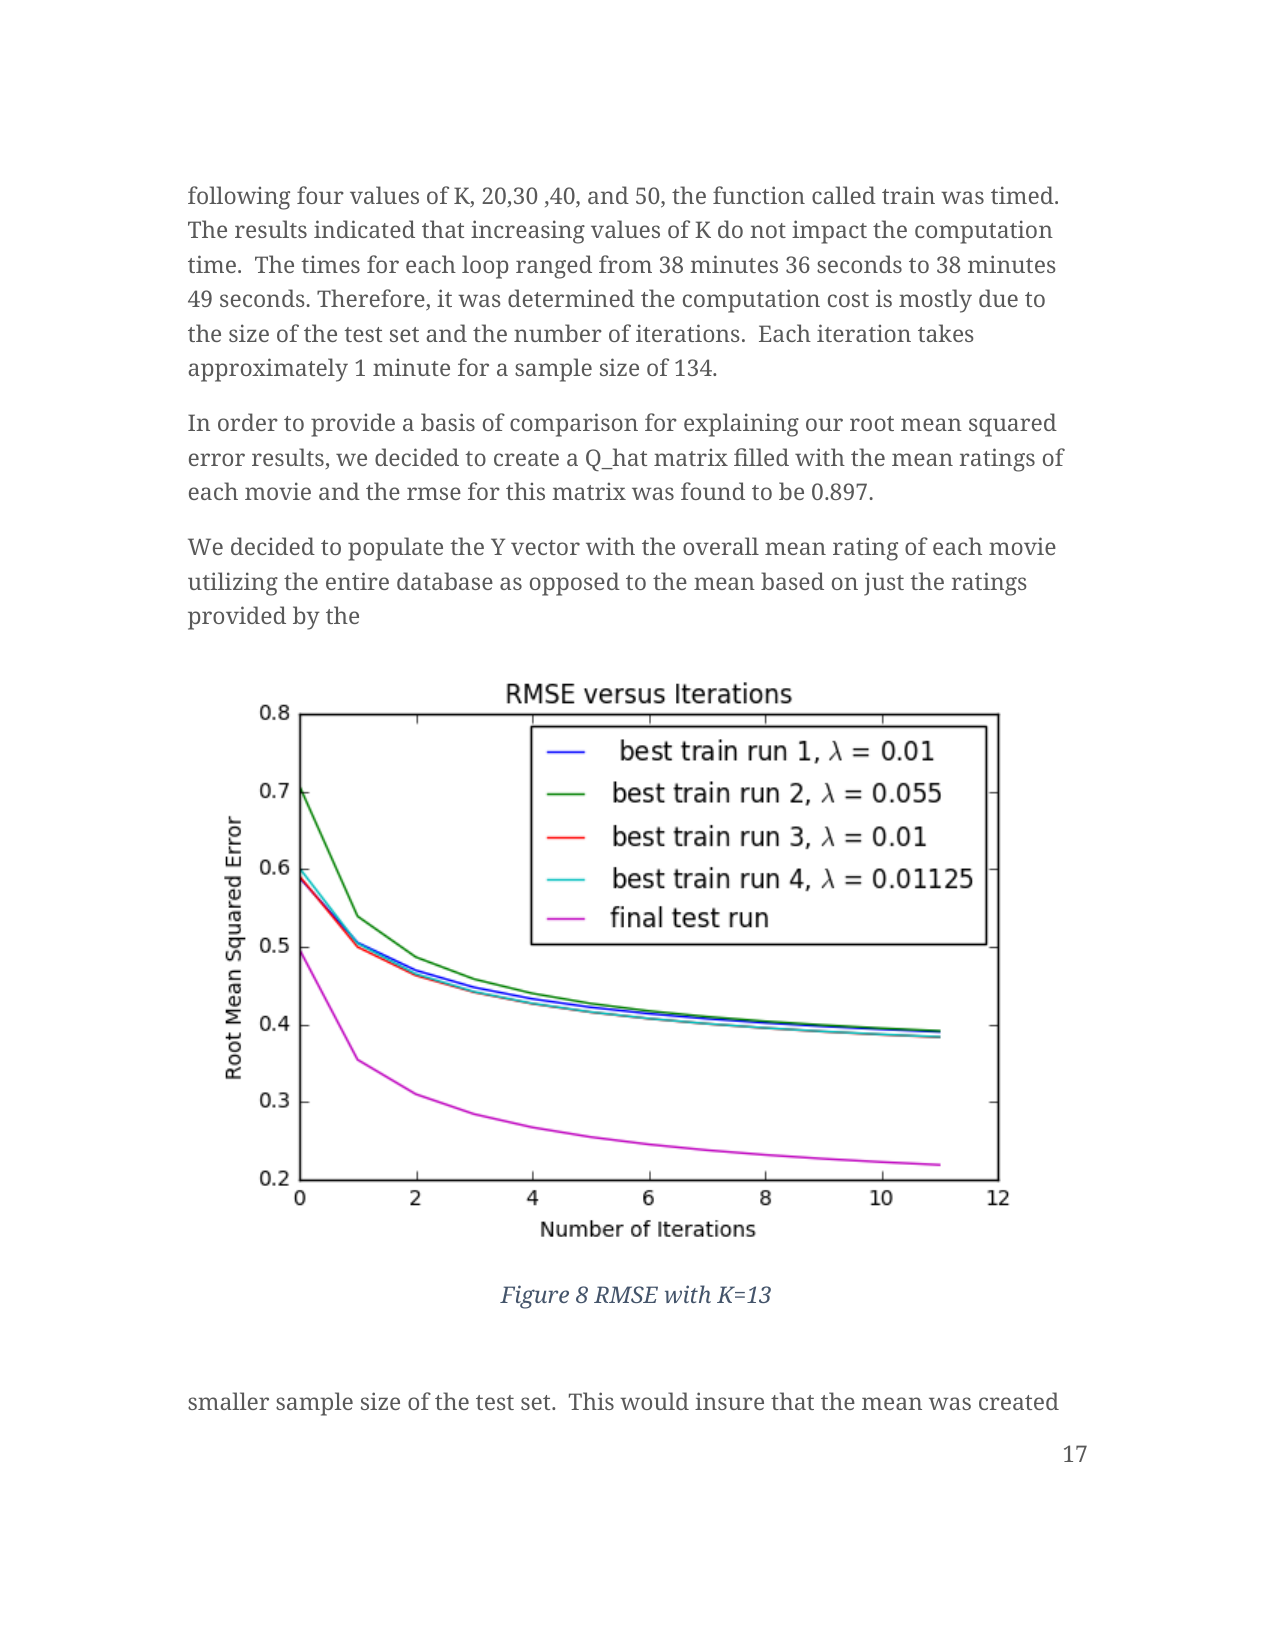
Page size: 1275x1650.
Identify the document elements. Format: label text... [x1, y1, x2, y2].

picture [187, 655, 1088, 1255]
text We decided to populate the Y vector with the overall mean rating of each movie utilizing the entire database as opposed to the mean based on just the ratings provided by the [187, 531, 1087, 631]
text In order to provide a basis of comparison for explaining our root mean squared error results, we decided to create a Q_hat matrix filled with the mean ratings of each movie and the rmse for this matrix was found to be 0.897. [187, 407, 1087, 507]
text Figure 8 RMSE with K=13 [187, 1279, 1087, 1310]
